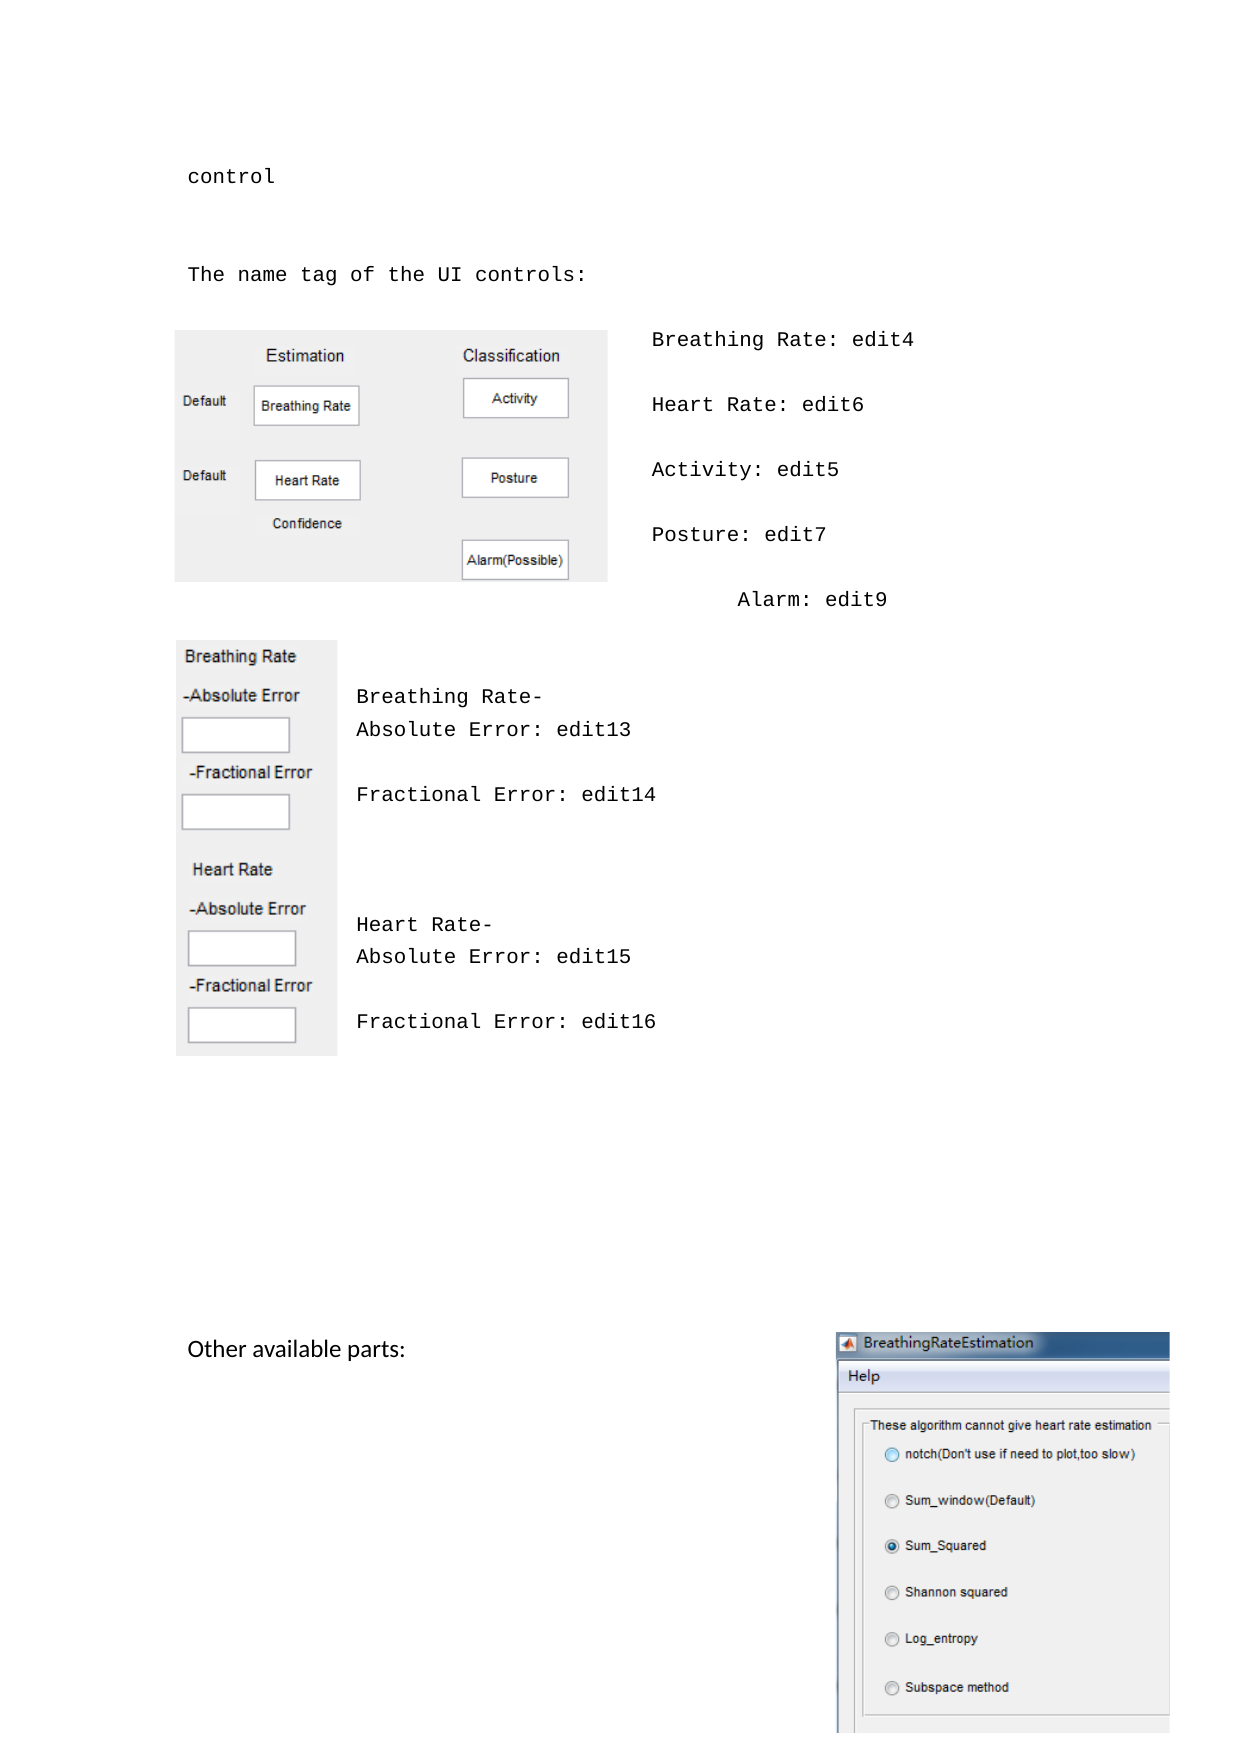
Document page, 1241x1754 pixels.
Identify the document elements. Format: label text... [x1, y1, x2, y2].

picture [174, 640, 336, 1053]
text Breathing Rate- [336, 682, 1053, 714]
text Fractional Error: edit14 [336, 779, 1053, 812]
text Heart Rate- [336, 909, 1053, 942]
text The name tag of the UI controls: [187, 259, 1053, 292]
text Fractional Error: edit16 [336, 1007, 1053, 1039]
text Heart Rate: edit6 [608, 389, 1053, 422]
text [187, 162, 1053, 194]
text Breathing Rate: edit4 [187, 324, 1053, 357]
text Posture: edit7 [608, 519, 1053, 552]
text Alarm: edit9 [187, 584, 1053, 617]
picture [835, 1331, 1174, 1736]
picture [173, 330, 608, 581]
text Absolute Error: edit13 [336, 714, 1053, 747]
text Activity: edit5 [608, 454, 1053, 487]
list Other available parts: [187, 1332, 835, 1364]
text Absolute Error: edit15 [336, 942, 1053, 974]
